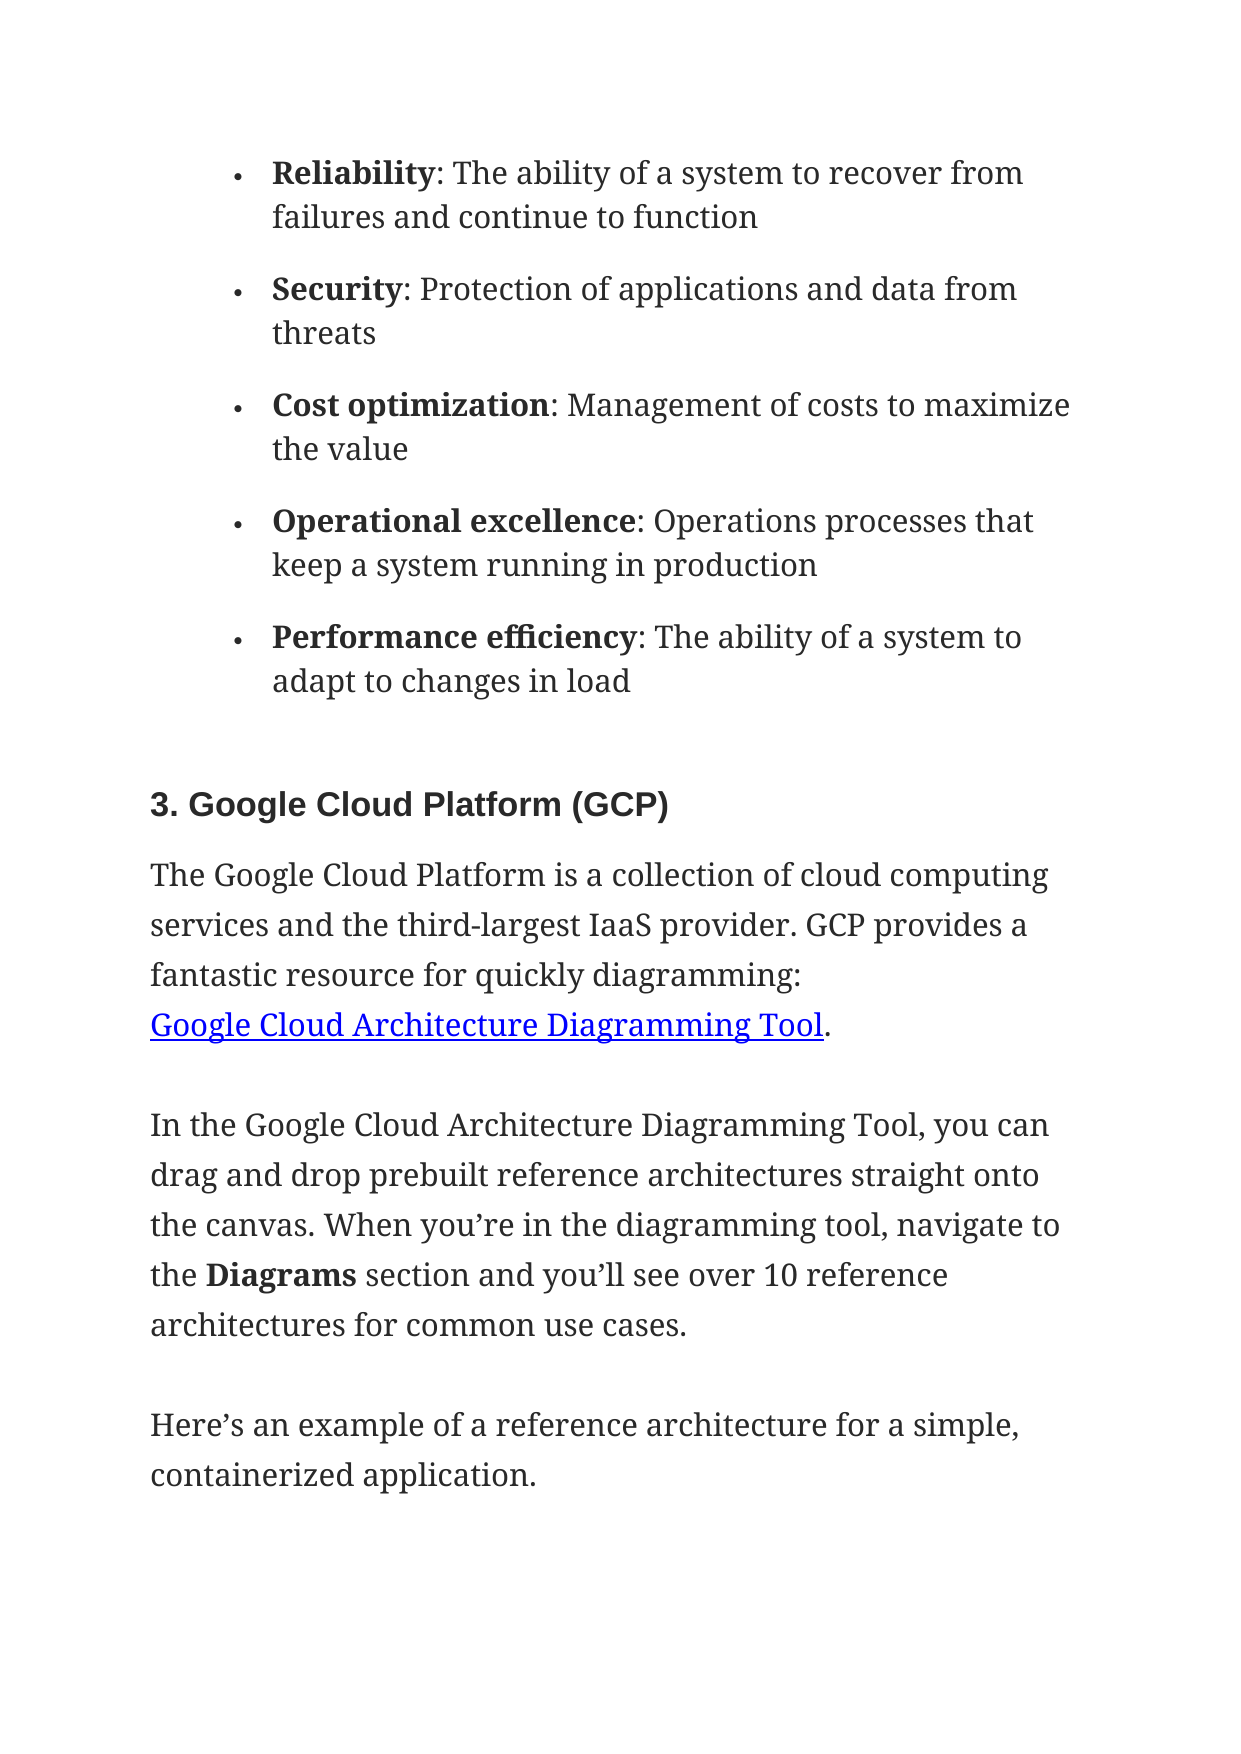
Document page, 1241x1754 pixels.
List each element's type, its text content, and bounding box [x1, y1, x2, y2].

text The Google Cloud Platform is a collection of cloud computing services and the third-largest IaaS provider. GCP provides a fantastic resource for quickly diagramming: Google Cloud Architecture Diagramming Tool. [150, 845, 1090, 1045]
list Performance efficiency: The ability of a system to adapt to changes in load [234, 614, 1090, 702]
list Security: Protection of applications and data from threats [234, 266, 1090, 353]
text Here’s an example of a reference architecture for a simple, containerized application. [150, 1395, 1090, 1495]
list Cost optimization: Management of costs to maximize the value [234, 382, 1090, 469]
list Operational excellence: Operations processes that keep a system running in production [234, 498, 1090, 586]
text 3. Google Cloud Platform (GCP) [150, 780, 1090, 824]
list Reliability: The ability of a system to recover from failures and continue to function [234, 150, 1090, 237]
text In the Google Cloud Architecture Diagramming Tool, you can drag and drop prebuilt reference architectures straight onto the canvas. When you’re in the diagramming tool, navigate to the Diagrams section and you’ll see over 10 reference architectures for common use cases. [150, 1095, 1090, 1345]
